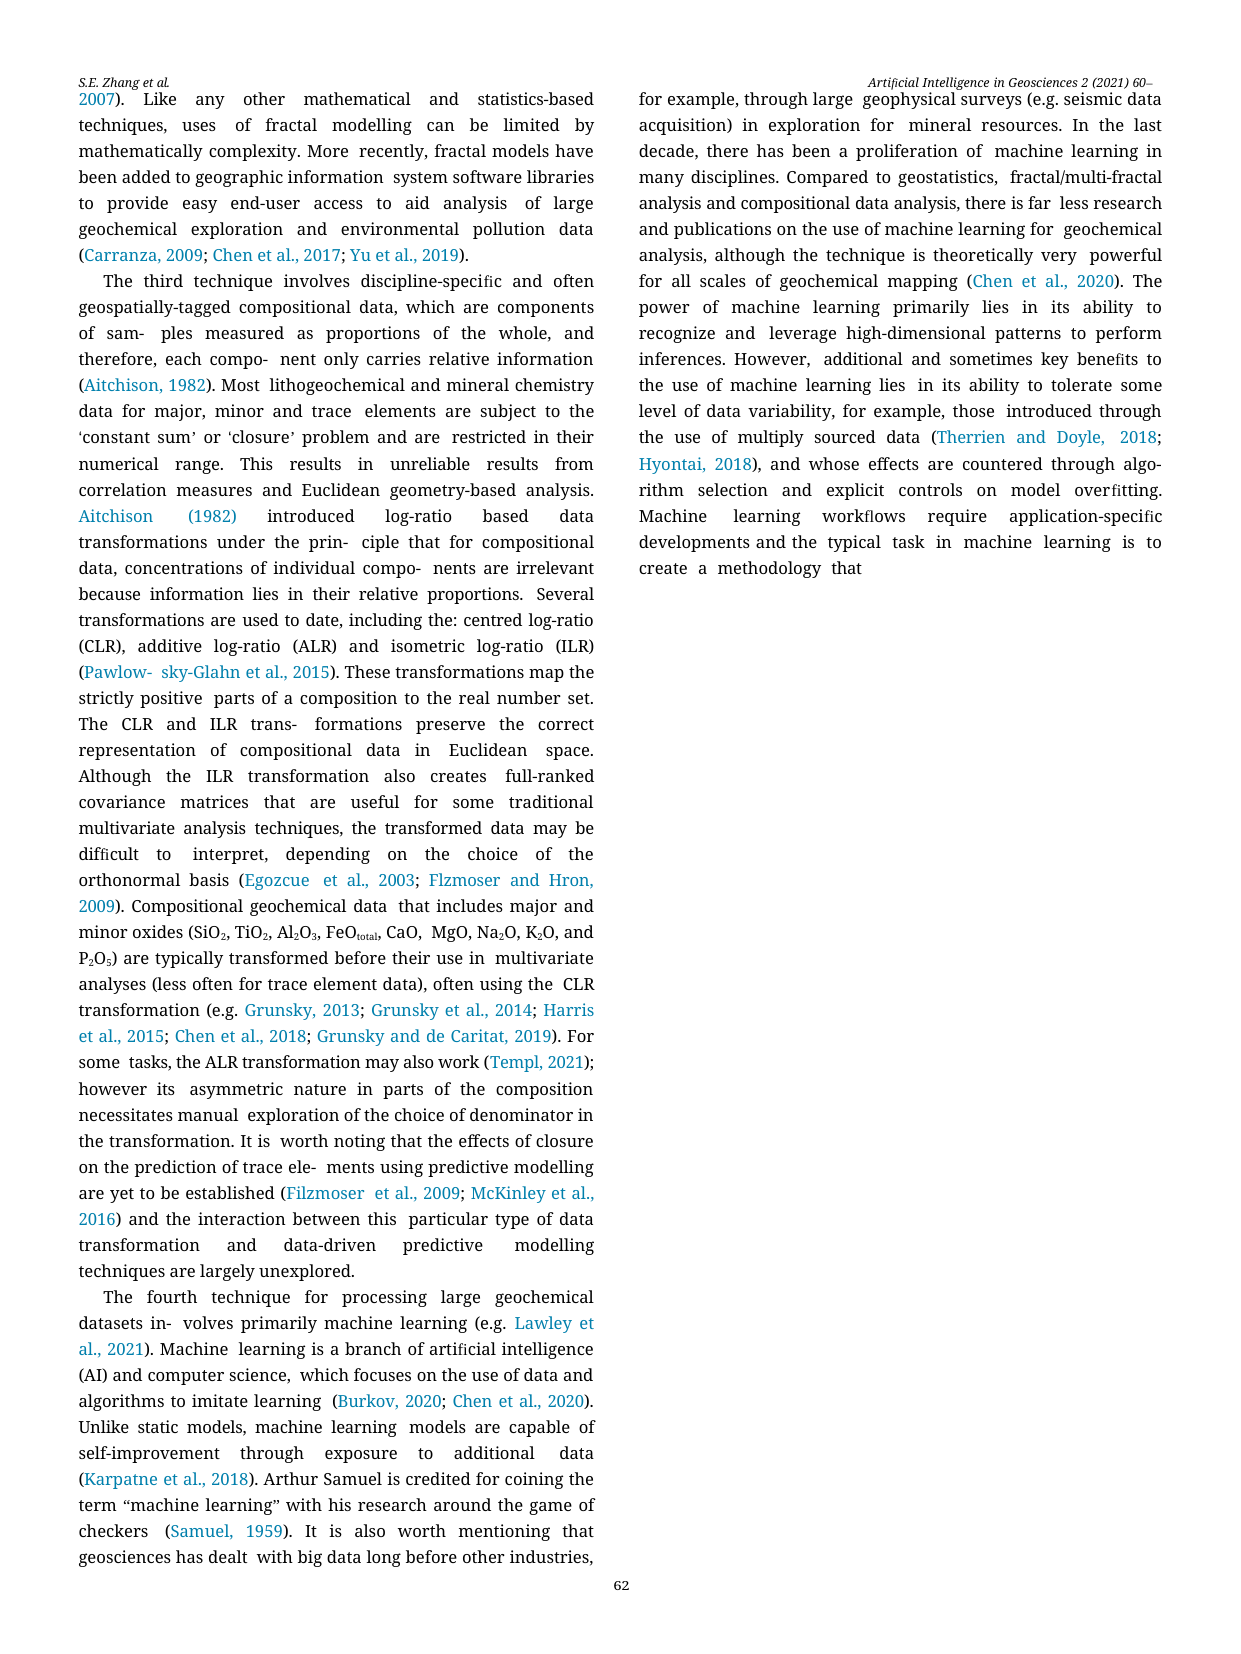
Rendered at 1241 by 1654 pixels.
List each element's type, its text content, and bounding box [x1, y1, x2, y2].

picture [688, 461, 695, 469]
text The fourth technique for processing large geochemical datasets in- volves primarily machine learning (e.g. Lawley et al., 2021). Machine learning is a branch of artificial intelligence (AI) and computer science, which focuses on the use of data and algorithms to imitate learning (Burkov, 2020; Chen et al., 2020). Unlike static models, machine learning models are capable of self-improvement through exposure to additional data (Karpatne et al., 2018). Arthur Samuel is credited for coining the term “machine learning” with his research around the game of checkers (Samuel, 1959). It is also worth mentioning that geosciences has dealt with big data long before other industries, for example, through large geophysical surveys (e.g. seismic data acquisition) in exploration for mineral resources. In the last decade, there has been a proliferation of machine learning in many disciplines. Compared to geostatistics, fractal/multi-fractal analysis and compositional data analysis, there is far less research and publications on the use of machine learning for geochemical analysis, although the technique is theoretically very powerful for all scales of geochemical mapping (Chen et al., 2020). The power of machine learning primarily lies in its ability to recognize and leverage high-dimensional patterns to perform inferences. However, additional and sometimes key benefits to the use of machine learning lies in its ability to tolerate some level of data variability, for example, those introduced through the use of multiply sourced data (Therrien and Doyle, 2018; Hyontai, 2018), and whose effects are countered through algo- rithm selection and explicit controls on model overfitting. Machine learning workflows require application-specific developments and the typical task in machine learning is to create a methodology that [78, 1285, 594, 1568]
picture [156, 1030, 163, 1036]
picture [277, 252, 284, 260]
text 2007). Like any other mathematical and statistics-based techniques, uses of fractal modelling can be limited by mathematically complexity. More recently, fractal models have been added to geographic information system software libraries to provide easy end-user access to aid analysis of large geochemical exploration and environmental pollution data (Carranza, 2009; Chen et al., 2017; Yu et al., 2019). [78, 87, 594, 266]
picture [265, 1525, 272, 1531]
picture [124, 1476, 131, 1484]
picture [522, 1004, 529, 1013]
picture [120, 252, 127, 260]
text The fourth technique for processing large geochemical datasets in- volves primarily machine learning (e.g. Lawley et al., 2021). Machine learning is a branch of artificial intelligence (AI) and computer science, which focuses on the use of data and algorithms to imitate learning (Burkov, 2020; Chen et al., 2020). Unlike static models, machine learning models are capable of self-improvement through exposure to additional data (Karpatne et al., 2018). Arthur Samuel is credited for coining the term “machine learning” with his research around the game of checkers (Samuel, 1959). It is also worth mentioning that geosciences has dealt with big data long before other industries, for example, through large geophysical surveys (e.g. seismic data acquisition) in exploration for mineral resources. In the last decade, there has been a proliferation of machine learning in many disciplines. Compared to geostatistics, fractal/multi-fractal analysis and compositional data analysis, there is far less research and publications on the use of machine learning for geochemical analysis, although the technique is theoretically very powerful for all scales of geochemical mapping (Chen et al., 2020). The power of machine learning primarily lies in its ability to recognize and leverage high-dimensional patterns to perform inferences. However, additional and sometimes key benefits to the use of machine learning lies in its ability to tolerate some level of data variability, for example, those introduced through the use of multiply sourced data (Therrien and Doyle, 2018; Hyontai, 2018), and whose effects are countered through algo- rithm selection and explicit controls on model overfitting. Machine learning workflows require application-specific developments and the typical task in machine learning is to create a methodology that [638, 87, 1162, 579]
picture [95, 252, 102, 260]
picture [1017, 434, 1024, 442]
picture [490, 1056, 500, 1065]
text The third technique involves discipline-specific and often geospatially-tagged compositional data, which are components of sam- ples measured as proportions of the whole, and therefore, each compo- nent only carries relative information (Aitchison, 1982). Most lithogeochemical and mineral chemistry data for major, minor and trace elements are subject to the ‘constant sum’ or ‘closure’ problem and are restricted in their numerical range. This results in unreliable results from correlation measures and Euclidean geometry-based analysis. Aitchison (1982) introduced log-ratio based data transformations under the prin- ciple that for compositional data, concentrations of individual compo- nents are irrelevant because information lies in their relative proportions. Several transformations are used to date, including the: centred log-ratio (CLR), additive log-ratio (ALR) and isometric log-ratio (ILR) (Pawlow- sky-Glahn et al., 2015). These transformations map the strictly positive parts of a composition to the real number set. The CLR and ILR trans- formations preserve the correct representation of compositional data in Euclidean space. Although the ILR transformation also creates full-ranked covariance matrices that are useful for some traditional multivariate analysis techniques, the transformed data may be difficult to interpret, depending on the choice of the orthonormal basis (Egozcue et al., 2003; Flzmoser and Hron, 2009). Compositional geochemical data that includes major and minor oxides (SiO2, TiO2, Al2O3, FeOtotal, CaO, MgO, Na2O, K2O, and P2O5) are typically transformed before their use in multivariate analyses (less often for trace element data), often using the CLR transformation (e.g. Grunsky, 2013; Grunsky et al., 2014; Harris et al., 2015; Chen et al., 2018; Grunsky and de Caritat, 2019). For some tasks, the ALR transformation may also work (Templ, 2021); however its asymmetric nature in parts of the composition necessitates manual exploration of the choice of denominator in the transformation. It is worth noting that the effects of closure on the prediction of trace ele- ments using predictive modelling are yet to be established (Filzmoser et al., 2009; McKinley et al., 2016) and the interaction between this particular type of data transformation and data-driven predictive modelling techniques are largely unexplored. [78, 270, 594, 1282]
picture [557, 1007, 564, 1015]
picture [490, 1033, 497, 1041]
